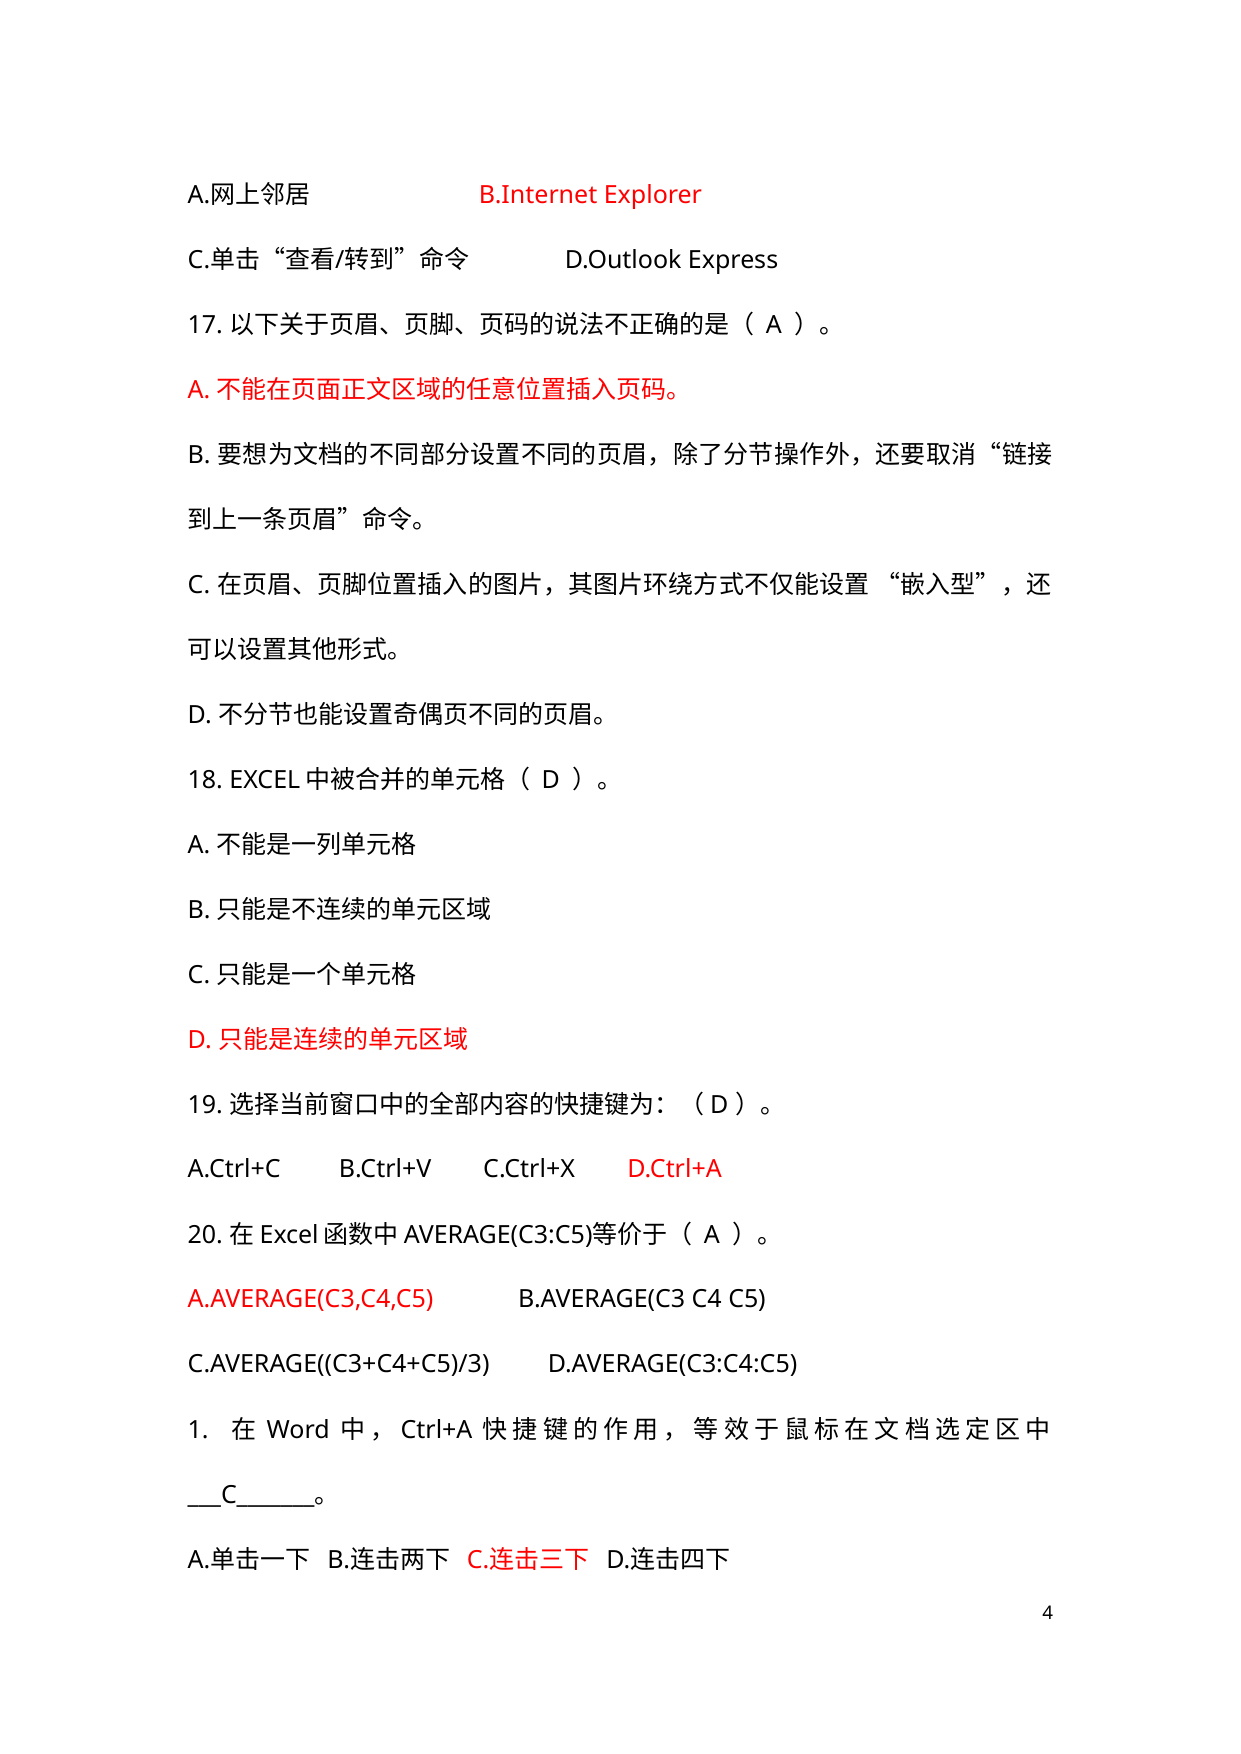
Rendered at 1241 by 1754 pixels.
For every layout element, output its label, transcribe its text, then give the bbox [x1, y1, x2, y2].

text 18. EXCEL中被合并的单元格（ D ）。 [187, 745, 1053, 810]
text C.单击“查看/转到”命令 D.Outlook Express [187, 225, 1053, 290]
text A. 不能是一列单元格 [187, 810, 1053, 875]
text A.AVERAGE(C3,C4,C5) B.AVERAGE(C3 C4 C5) [187, 1265, 1053, 1330]
text 1. 在Word中，Ctrl+A快捷键的作用，等效于鼠标在文档选定区中___C_______。 [187, 1395, 1053, 1525]
text C. 在页眉、页脚位置插入的图片，其图片环绕方式不仅能设置 “嵌入型”，还可以设置其他形式。 [187, 550, 1053, 680]
text A. 不能在页面正文区域的任意位置插入页码。 [187, 355, 1053, 420]
text B. 只能是不连续的单元区域 [187, 875, 1053, 940]
text A.Ctrl+C B.Ctrl+V C.Ctrl+X D.Ctrl+A [187, 1135, 1053, 1200]
text B. 要想为文档的不同部分设置不同的页眉，除了分节操作外，还要取消“链接到上一条页眉”命令。 [187, 420, 1053, 550]
text A.网上邻居 B.Internet Explorer [187, 160, 1053, 225]
text 20. 在Excel函数中AVERAGE(C3:C5)等价于（ A ）。 [187, 1200, 1053, 1265]
text 19. 选择当前窗口中的全部内容的快捷键为：（ D ）。 [187, 1070, 1053, 1135]
text 17. 以下关于页眉、页脚、页码的说法不正确的是（ A ）。 [187, 290, 1053, 355]
text D. 只能是连续的单元区域 [187, 1005, 1053, 1070]
text C.AVERAGE((C3+C4+C5)/3) D.AVERAGE(C3:C4:C5) [187, 1330, 1053, 1395]
text C. 只能是一个单元格 [187, 940, 1053, 1005]
text A.单击一下 B.连击两下 C.连击三下 D.连击四下 [187, 1525, 1053, 1590]
text D. 不分节也能设置奇偶页不同的页眉。 [187, 680, 1053, 745]
